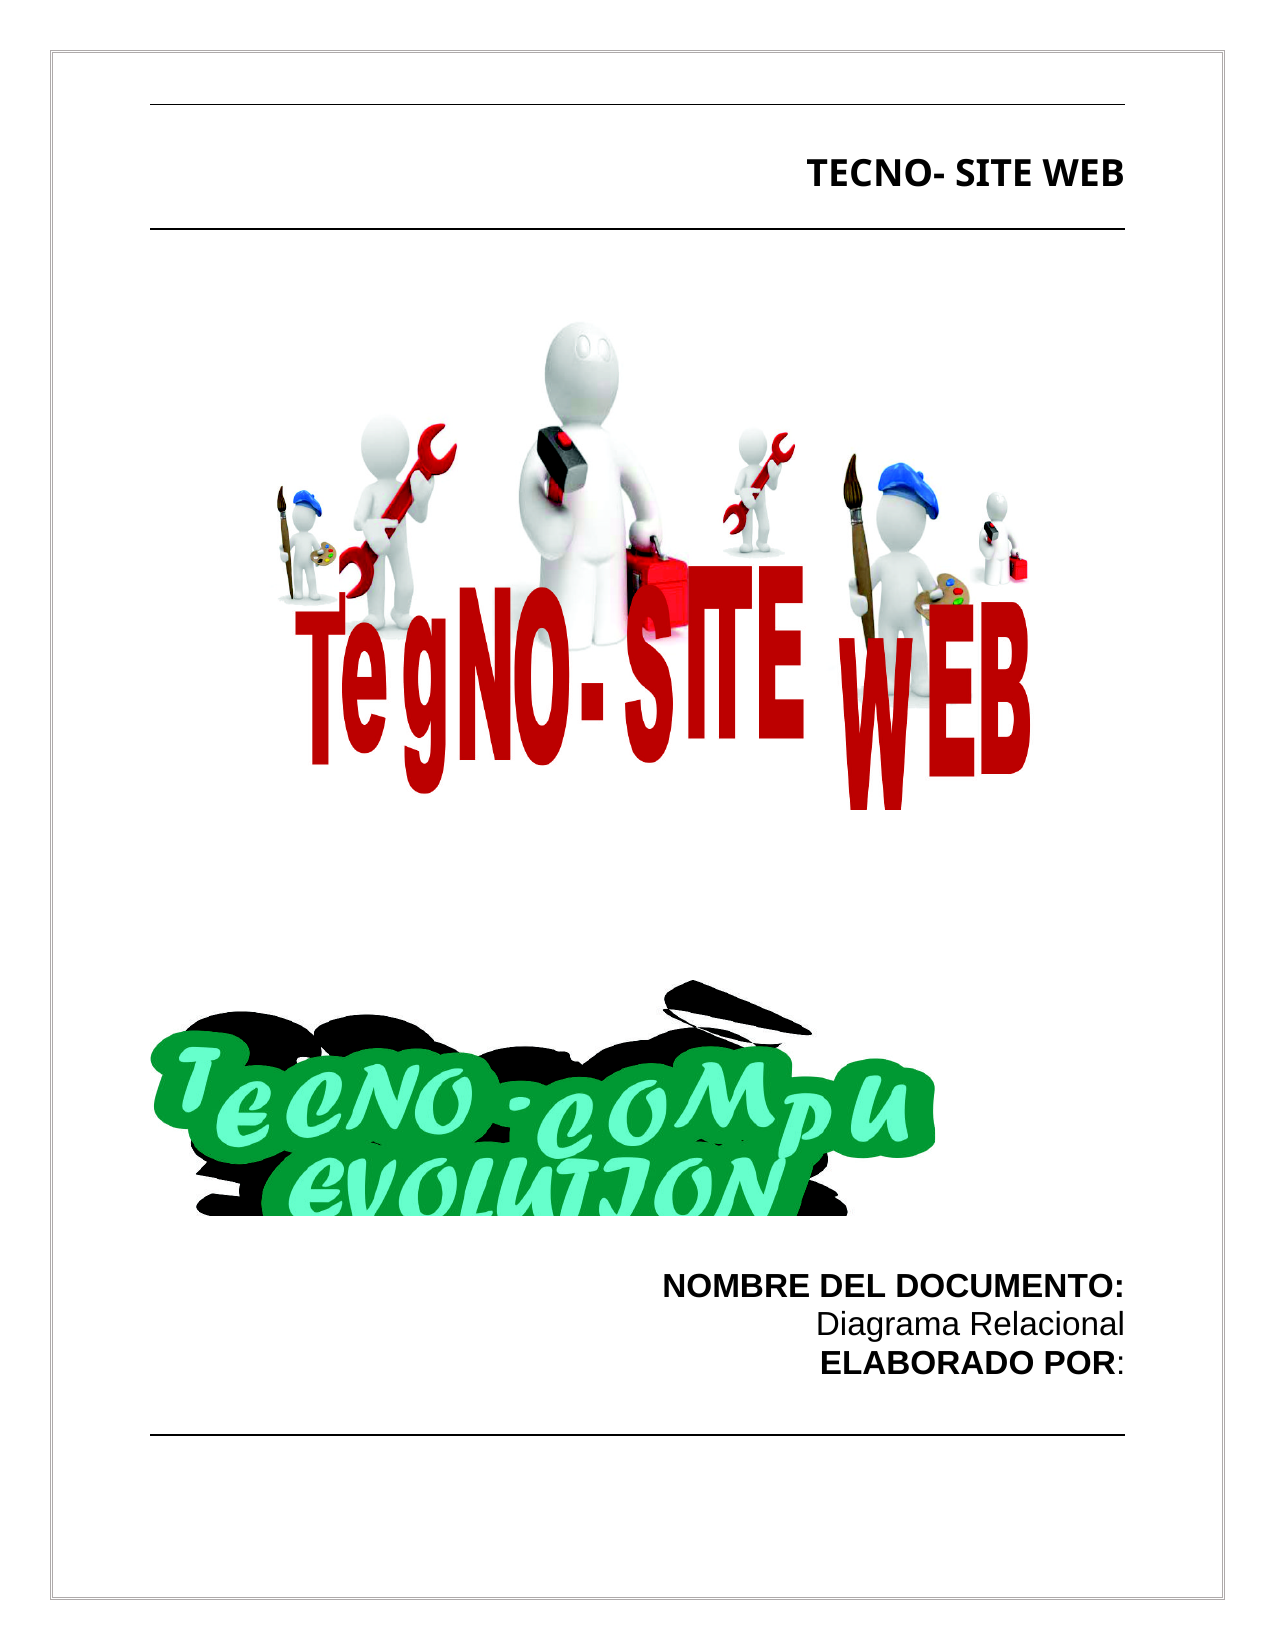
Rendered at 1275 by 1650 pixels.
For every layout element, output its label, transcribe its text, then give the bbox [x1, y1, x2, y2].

text NOMBRE DEL DOCUMENTO: [150, 1266, 1125, 1304]
picture [266, 294, 1035, 810]
picture [150, 980, 936, 1216]
text Diagrama Relacional [150, 1304, 1125, 1343]
text ELABORADO POR: [150, 1343, 1125, 1381]
